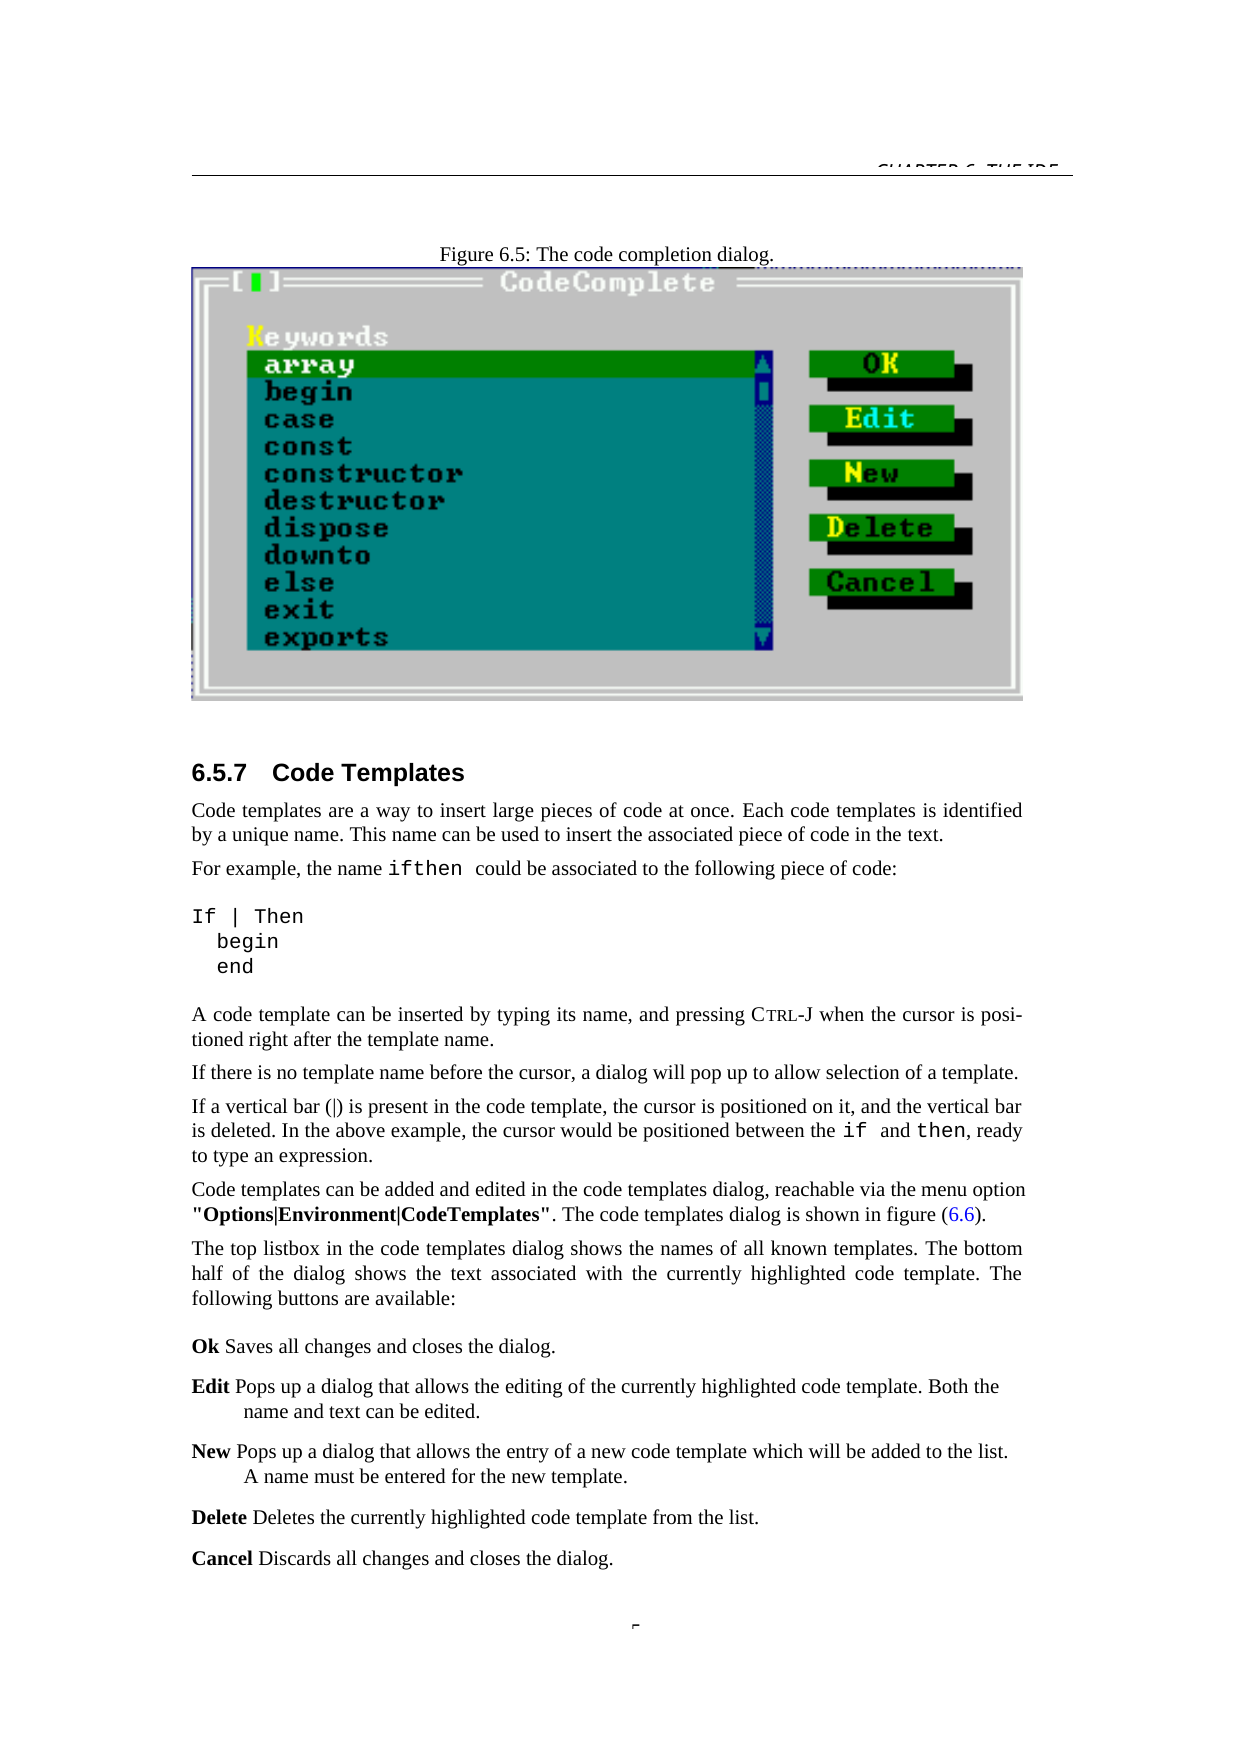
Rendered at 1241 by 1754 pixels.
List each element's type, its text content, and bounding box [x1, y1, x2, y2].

text A name must be entered for the new template. [243, 1464, 1240, 1488]
text Ok Saves all changes and closes the dialog. [191, 1334, 1240, 1358]
text A code template can be inserted by typing its name, and pressing CTRL-J when the cursor is posi- tioned right after the template name. [191, 1002, 1023, 1051]
text Code templates can be added and edited in the code templates dialog, reachable via the menu option [191, 1177, 1240, 1201]
picture [191, 267, 1023, 701]
list Code Templates [191, 758, 1240, 787]
text For example, the name ifthen could be associated to the following piece of code: [191, 856, 1240, 881]
text The top listbox in the code templates dialog shows the names of all known templates. The bottom half of the dialog shows the text associated with the currently highlighted code template. The following buttons are available: [191, 1236, 1023, 1309]
text If a vertical bar (|) is present in the code template, the cursor is positioned on it, and the vertical bar is deleted. In the above example, the cursor would be positioned between the if and then, ready to type an expression. [191, 1094, 1023, 1167]
text If there is no template name before the cursor, a dialog will pop up to allow selection of a template. [191, 1060, 1240, 1084]
text Delete Deletes the currently highlighted code template from the list. [191, 1505, 1240, 1529]
text Edit Pops up a dialog that allows the editing of the currently highlighted code template. Both the name and text can be edited. [191, 1374, 1030, 1423]
text Code templates are a way to insert large pieces of code at once. Each code templates is identified by a unique name. This name can be used to insert the associated piece of code in the text. [191, 797, 1023, 846]
text New Pops up a dialog that allows the entry of a new code template which will be added to the list. [191, 1439, 1240, 1463]
text "Options|Environment|CodeTemplates". The code templates dialog is shown in figure (6.6). [191, 1202, 1240, 1226]
text If | Then begin end [191, 906, 306, 979]
text Figure 6.5: The code completion dialog. [439, 242, 1240, 266]
text Cancel Discards all changes and closes the dialog. [191, 1546, 1240, 1570]
